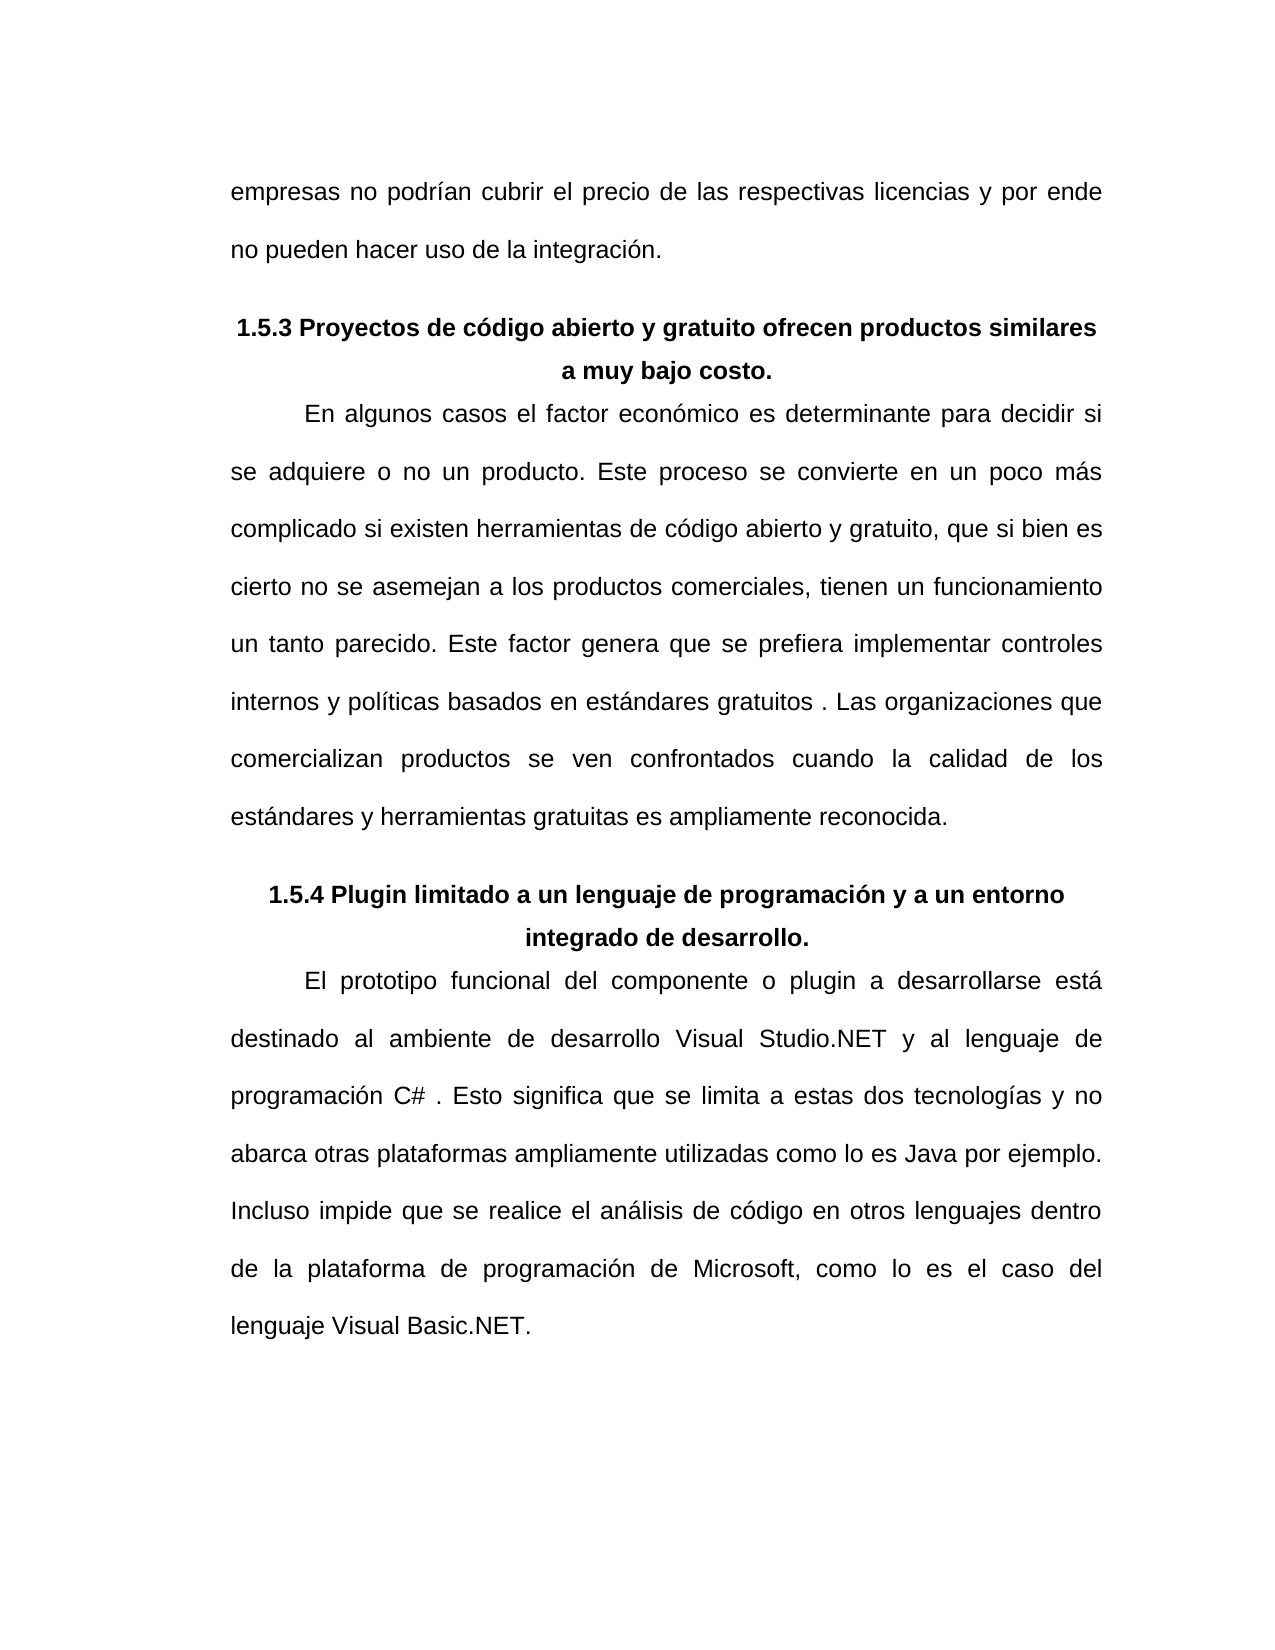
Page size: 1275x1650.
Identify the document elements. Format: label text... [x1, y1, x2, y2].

subtitle 1.5.3 Proyectos de código abierto y gratuito ofrecen productos similares a muy bajo costo. [230, 313, 1104, 385]
text En algunos casos el factor económico es determinante para decidir si se adquiere o no un producto. Este proceso se convierte en un poco más complicado si existen herramientas de código abierto y gratuito, que si bien es cierto no se asemejan a los productos comerciales, tienen un funcionamiento un tanto parecido. Este factor genera que se prefiera implementar controles internos y políticas basados en estándares gratuitos . Las organizaciones que comercializan productos se ven confrontados cuando la calidad de los estándares y herramientas gratuitas es ampliamente reconocida. [230, 399, 1104, 831]
text El prototipo funcional del componente o plugin a desarrollarse está destinado al ambiente de desarrollo Visual Studio.NET y al lenguaje de programación C# . Esto significa que se limita a estas dos tecnologías y no abarca otras plataformas ampliamente utilizadas como lo es Java por ejemplo. Incluso impide que se realice el análisis de código en otros lenguajes dentro de la plataforma de programación de Microsoft, como lo es el caso del lenguaje Visual Basic.NET. [230, 966, 1104, 1340]
subtitle 1.5.4 Plugin limitado a un lenguaje de programación y a un entorno integrado de desarrollo. [230, 880, 1104, 952]
